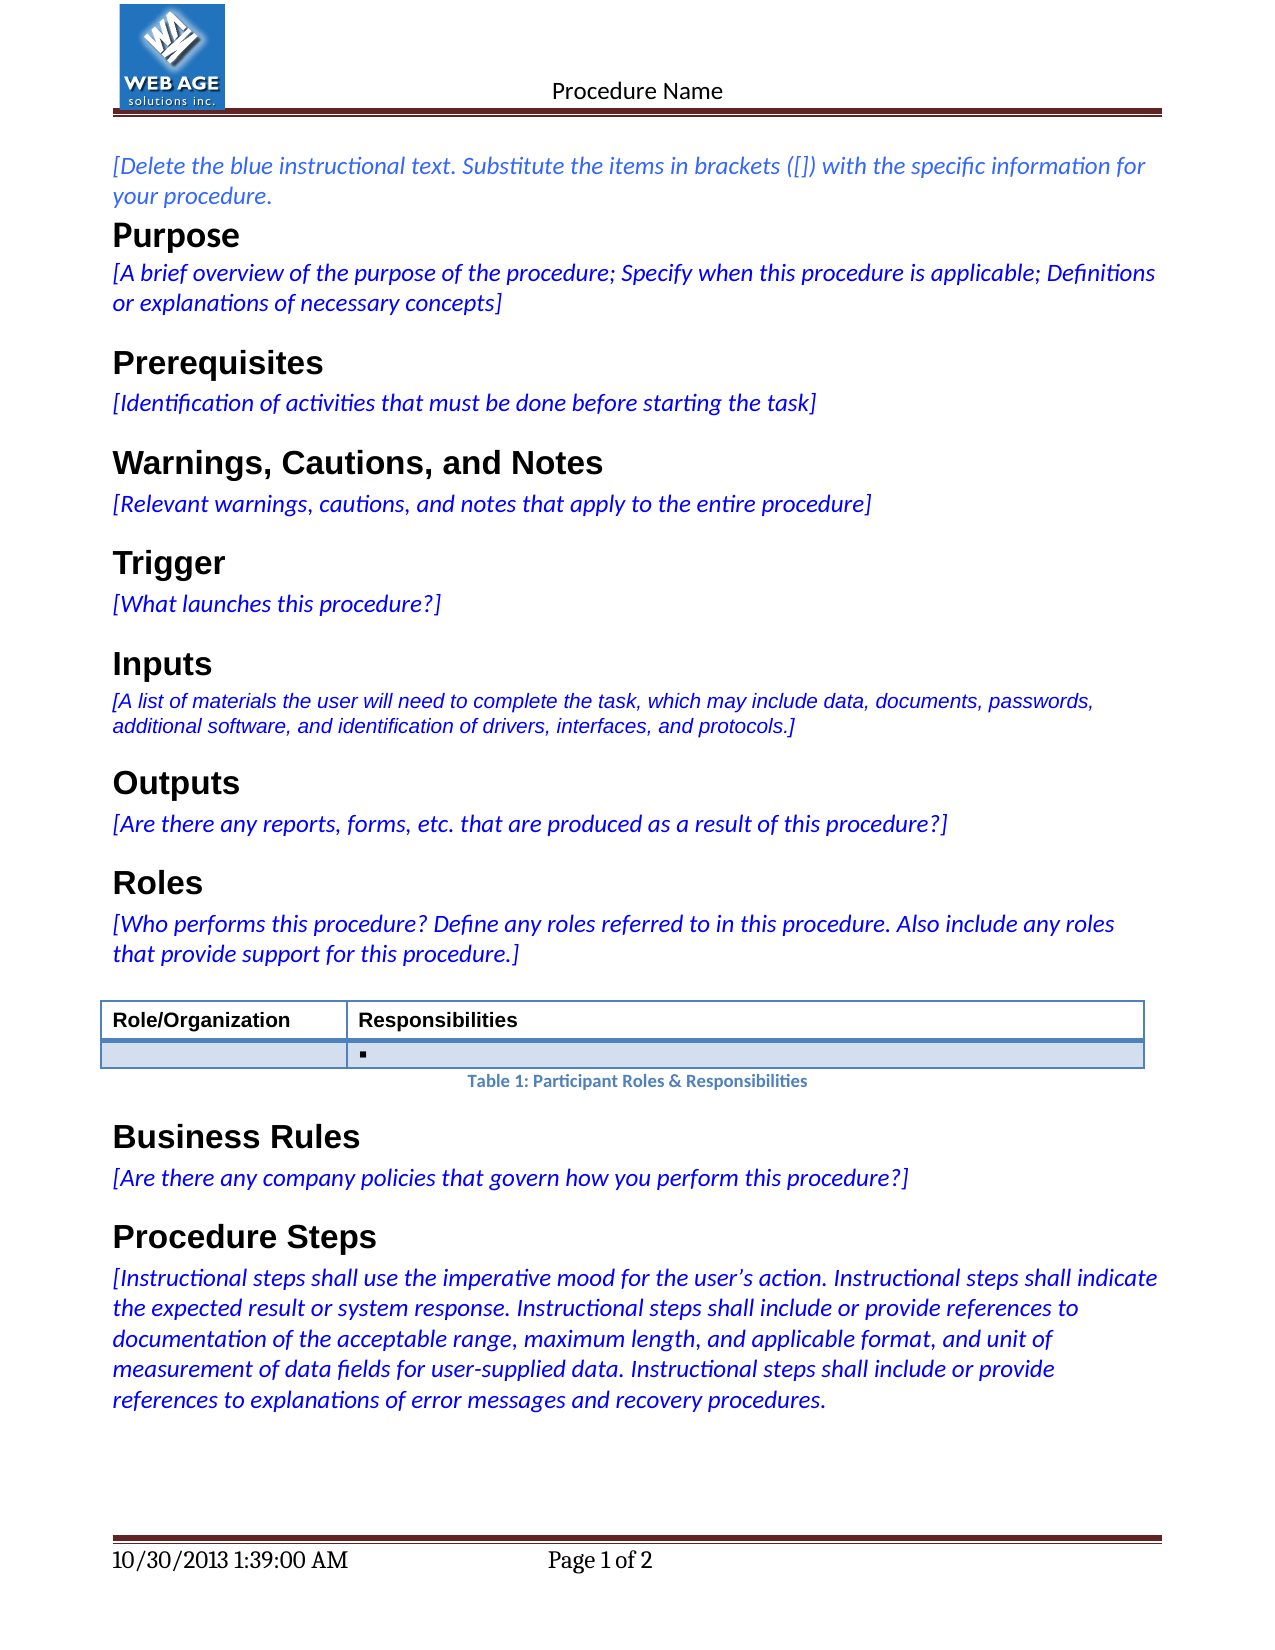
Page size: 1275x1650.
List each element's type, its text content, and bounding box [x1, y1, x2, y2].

subtitle Procedure Steps [112, 1217, 1162, 1256]
table_cell [102, 1043, 346, 1067]
text [What launches this procedure?] [112, 588, 1162, 618]
table_header Role/Organization [102, 1002, 346, 1038]
text [A list of materials the user will need to complete the task, which may include data, documents, passwords, additional software, and identification of drivers, interfaces, and protocols.] [112, 688, 1162, 738]
text [Instructional steps shall use the imperative mood for the user’s action. Instructional steps shall indicate the expected result or system response. Instructional steps shall include or provide references to documentation of the acceptable range, maximum length, and applicable format, and unit of measurement of data fields for user-supplied data. Instructional steps shall include or provide references to explanations of error messages and recovery procedures. [112, 1262, 1162, 1414]
subtitle Inputs [112, 643, 1162, 682]
text [Are there any company policies that govern how you perform this procedure?] [112, 1162, 1162, 1192]
text [Identification of activities that must be done before starting the task] [112, 388, 1162, 418]
picture [119, 4, 225, 110]
subtitle Warnings, Cautions, and Notes [112, 443, 1162, 482]
text Table 1: Participant Roles & Responsibilities [112, 1069, 1162, 1092]
text [A brief overview of the purpose of the procedure; Specify when this procedure is applicable; Definitions or explanations of necessary concepts] [112, 257, 1162, 318]
text [Relevant warnings, cautions, and notes that apply to the entire procedure] [112, 488, 1162, 518]
text [Who performs this procedure? Define any roles referred to in this procedure. Also include any roles that provide support for this procedure.] [112, 908, 1162, 969]
text Purpose [112, 211, 1162, 257]
table_header Responsibilities [348, 1002, 1143, 1038]
subtitle Business Rules [112, 1117, 1162, 1155]
subtitle Roles [112, 863, 1162, 902]
text [Are there any reports, forms, etc. that are produced as a result of this procedure?] [112, 808, 1162, 838]
subtitle Trigger [112, 543, 1162, 582]
subtitle Outputs [112, 763, 1162, 802]
table_cell [348, 1043, 1143, 1067]
subtitle Prerequisites [112, 343, 1162, 381]
text [Delete the blue instructional text. Substitute the items in brackets ([]) with the specific information for your procedure. [112, 150, 1162, 211]
